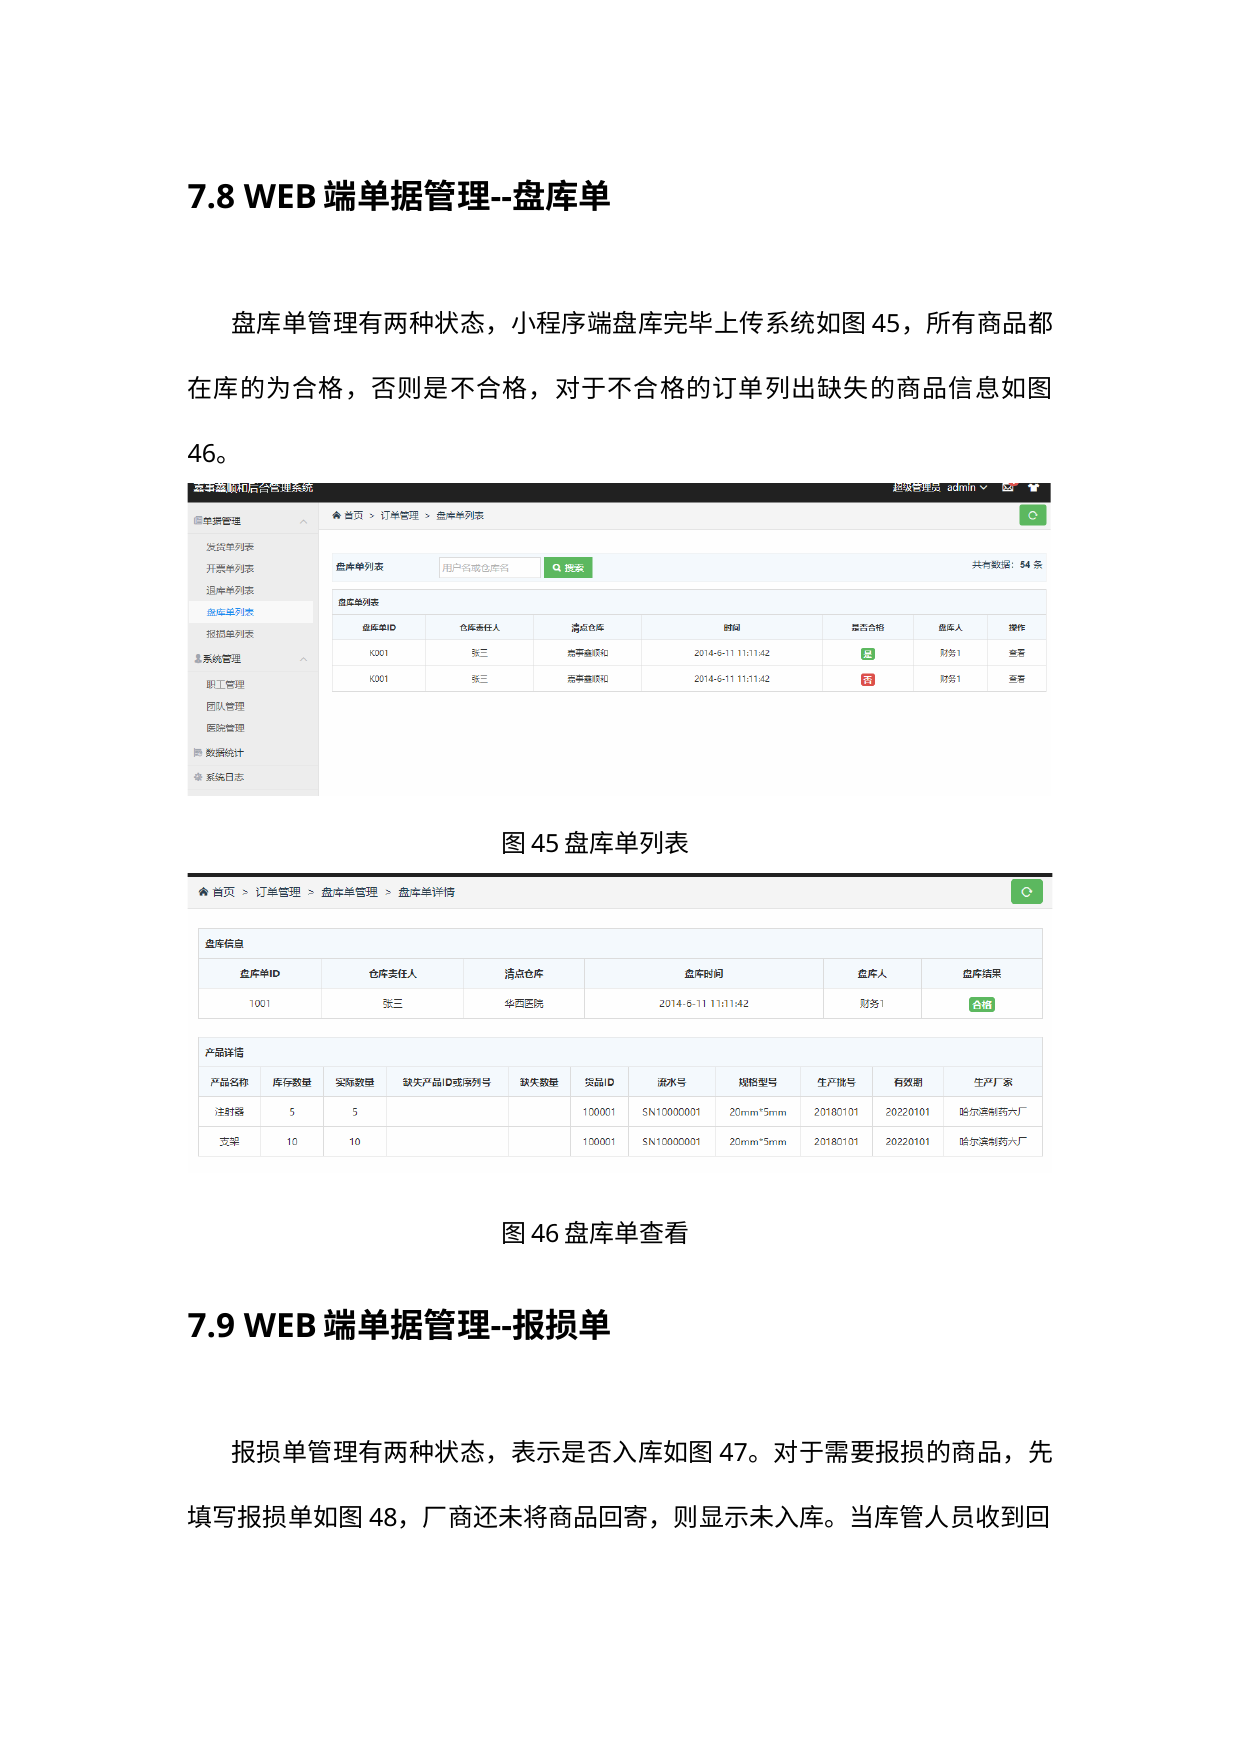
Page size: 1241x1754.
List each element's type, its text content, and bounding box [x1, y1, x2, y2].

subtitle 7.9 WEB端单据管理--报损单 [187, 1291, 1053, 1356]
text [187, 1418, 1053, 1548]
picture [187, 873, 1053, 1173]
text 图45盘库单列表 [137, 809, 1053, 874]
subtitle 7.8 WEB端单据管理--盘库单 [187, 162, 1053, 227]
text 盘库单管理有两种状态，小程序端盘库完毕上传系统如图45，所有商品都在库的为合格，否则是不合格，对于不合格的订单列出缺失的商品信息如图46。 [187, 289, 1053, 484]
text 图46盘库单查看 [137, 1199, 1053, 1264]
picture [187, 483, 1051, 796]
